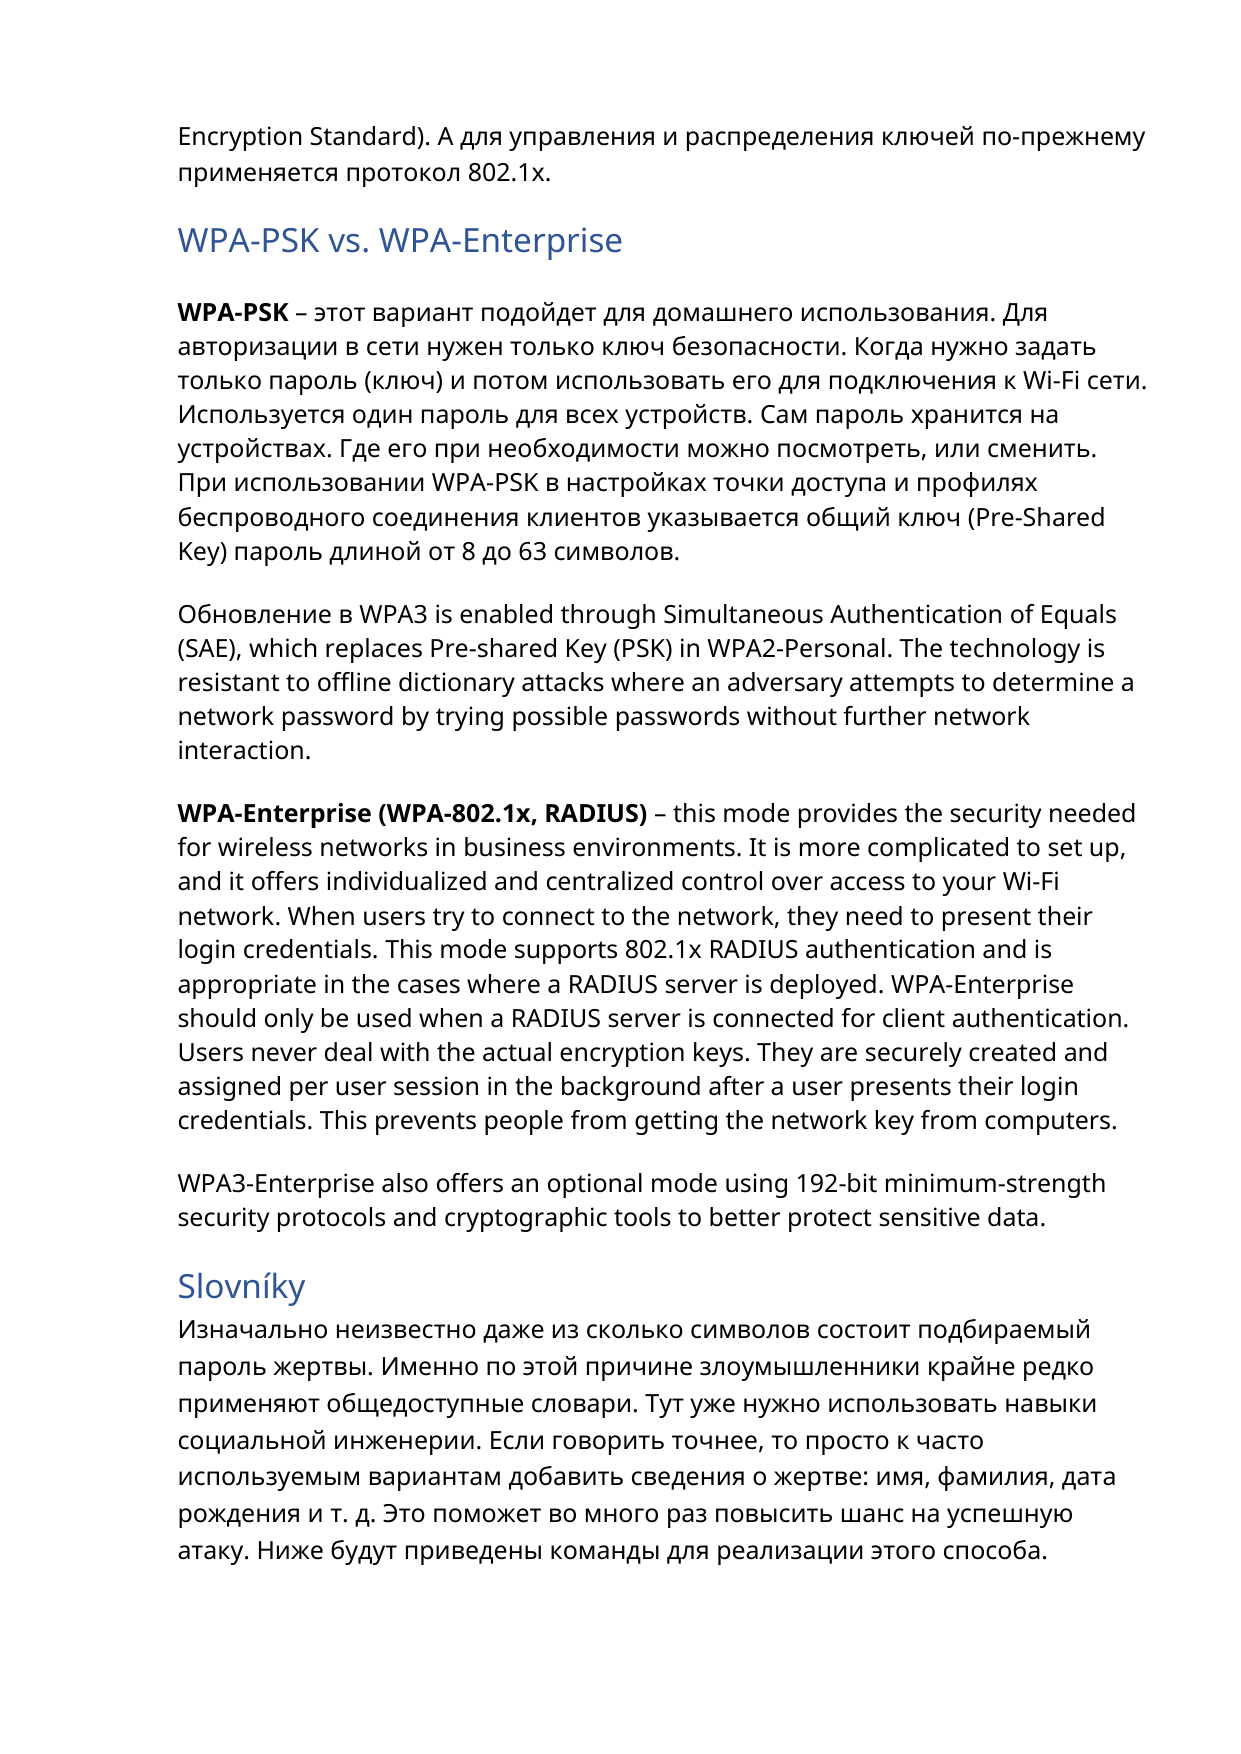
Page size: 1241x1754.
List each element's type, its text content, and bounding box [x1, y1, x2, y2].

text WPA3-Enterprise also offers an optional mode using 192-bit minimum-strength security protocols and cryptographic tools to better protect sensitive data. [177, 1166, 1152, 1234]
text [177, 118, 1152, 189]
text WPA-PSK – этот вариант подойдет для домашнего использования. Для авторизации в сети нужен только ключ безопасности. Когда нужно задать только пароль (ключ) и потом использовать его для подключения к Wi-Fi сети. Используется один пароль для всех устройств. Сам пароль хранится на устройствах. Где его при необходимости можно посмотреть, или сменить. При использовании WPA-PSK в настройках точки доступа и профилях беспроводного соединения клиентов указывается общий ключ (Pre-Shared Key) пароль длиной от 8 до 63 символов. [177, 295, 1152, 567]
text Обновление в WPA3 is enabled through Simultaneous Authentication of Equals (SAE), which replaces Pre-shared Key (PSK) in WPA2-Personal. The technology is resistant to offline dictionary attacks where an adversary attempts to determine a network password by trying possible passwords without further network interaction. [177, 596, 1152, 767]
text Изначально неизвестно даже из сколько символов состоит подбираемый пароль жертвы. Именно по этой причине злоумышленники крайне редко применяют общедоступные словари. Тут уже нужно использовать навыки социальной инженерии. Если говорить точнее, то просто к часто используемым вариантам добавить сведения о жертве: имя, фамилия, дата рождения и т. д. Это поможет во много раз повысить шанс на успешную атаку. Ниже будут приведены команды для реализации этого способа. [177, 1312, 1152, 1567]
subtitle WPA-PSK vs. WPA-Enterprise [177, 217, 1152, 262]
subtitle Slovníky [177, 1263, 1152, 1308]
text WPA-Enterprise (WPA-802.1x, RADIUS) – this mode provides the security needed for wireless networks in business environments. It is more complicated to set up, and it offers individualized and centralized control over access to your Wi-Fi network. When users try to connect to the network, they need to present their login credentials. This mode supports 802.1x RADIUS authentication and is appropriate in the cases where a RADIUS server is deployed. WPA-Enterprise should only be used when a RADIUS server is connected for client authentication. Users never deal with the actual encryption keys. They are securely created and assigned per user session in the background after a user presents their login credentials. This prevents people from getting the network key from computers. [177, 796, 1152, 1137]
